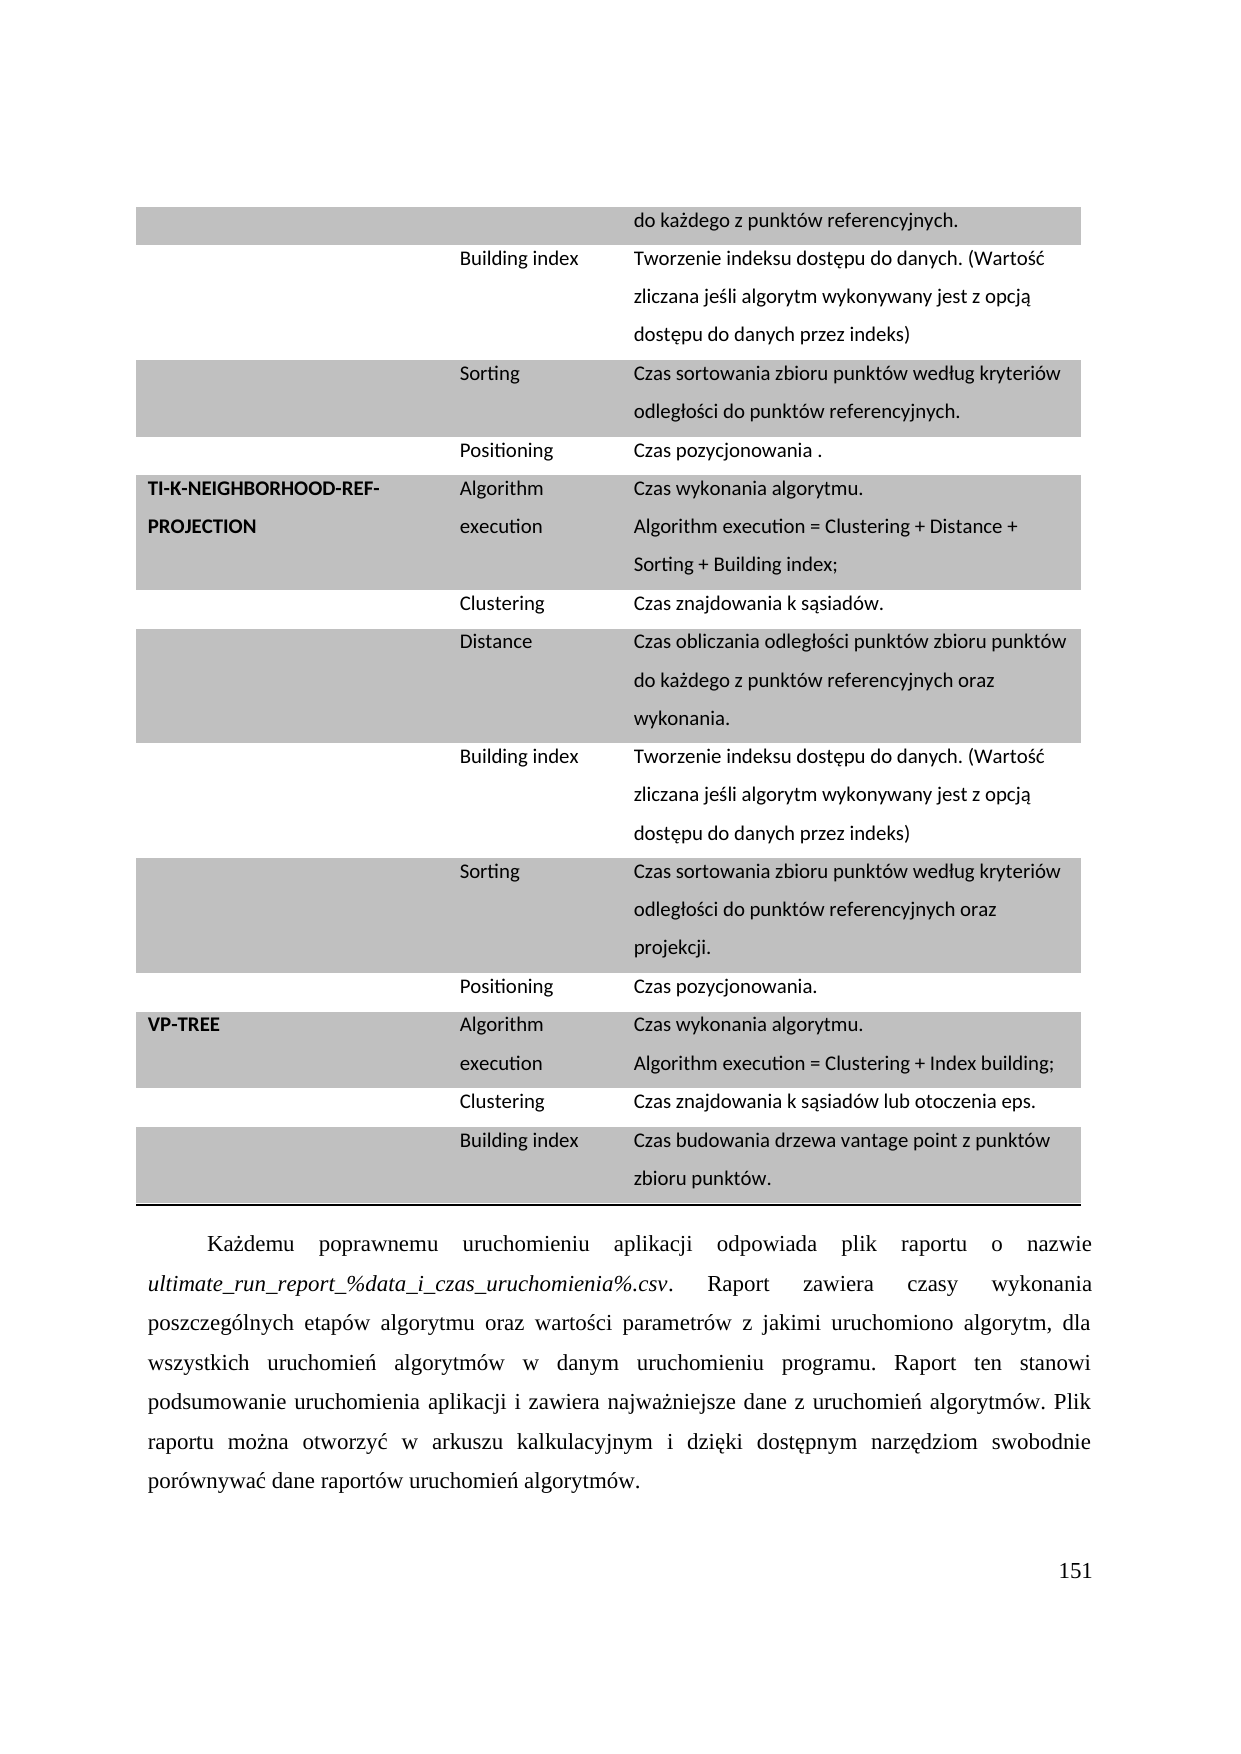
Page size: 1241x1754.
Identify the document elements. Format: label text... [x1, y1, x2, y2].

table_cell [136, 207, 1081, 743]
text Każdemu poprawnemu uruchomieniu aplikacji odpowiada plik raportu o nazwie ultimate_run_report_%data_i_czas_uruchomienia%.csv. Raport zawiera czasy wykonania poszczególnych etapów algorytmu oraz wartości parametrów z jakimi uruchomiono algorytm, dla wszystkich uruchomień algorytmów w danym uruchomieniu programu. Raport ten stanowi podsumowanie uruchomienia aplikacji i zawiera najważniejsze dane z uruchomień algorytmów. Plik raportu można otworzyć w arkuszu kalkulacyjnym i dzięki dostępnym narzędziom swobodnie porównywać dane raportów uruchomień algorytmów. [148, 1231, 1092, 1494]
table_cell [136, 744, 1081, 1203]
